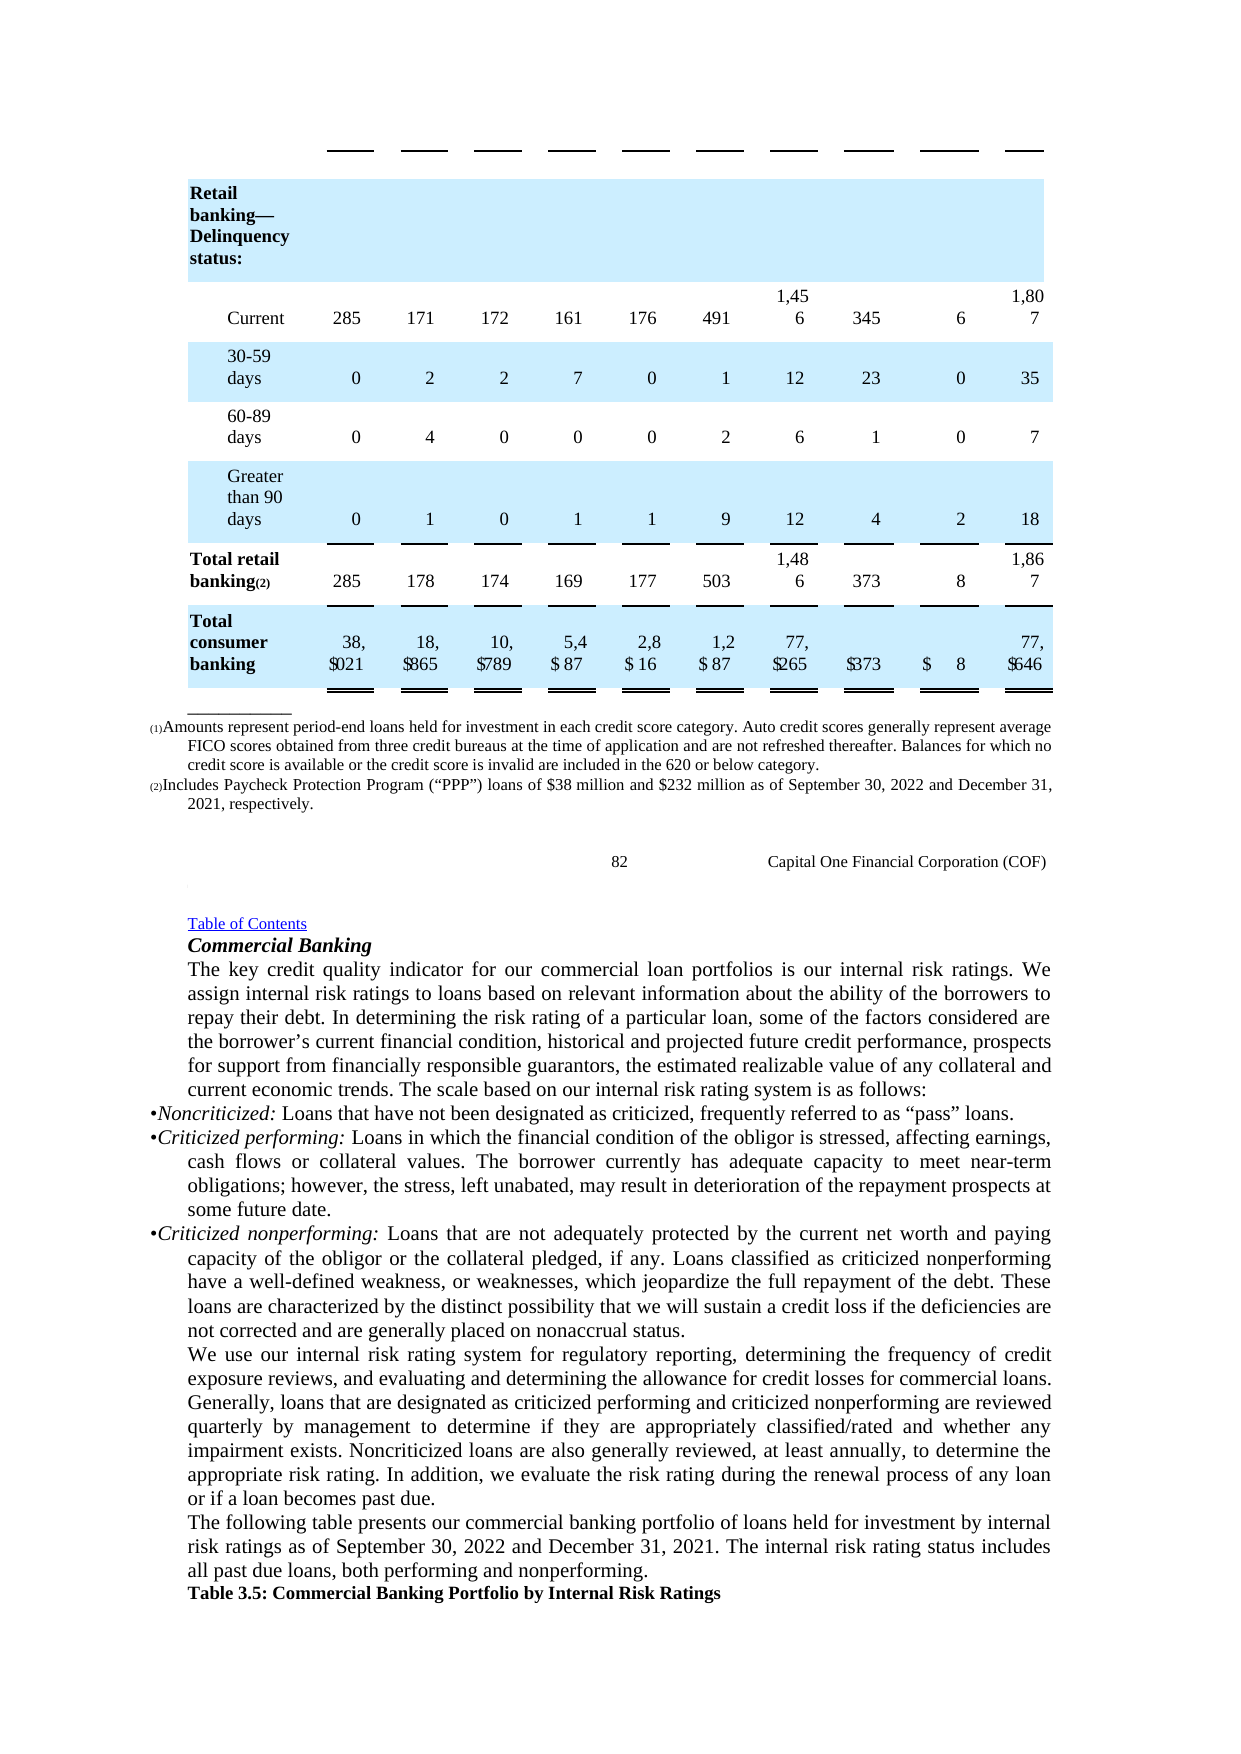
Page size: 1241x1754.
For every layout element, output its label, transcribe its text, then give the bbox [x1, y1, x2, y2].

text The following table presents our commercial banking portfolio of loans held for investment by internal risk ratings as of September 30, 2022 and December 31, 2021. The internal risk rating status includes all past due loans, both performing and nonperforming. [187, 1510, 1053, 1582]
text We use our internal risk rating system for regulatory reporting, determining the frequency of credit exposure reviews, and evaluating and determining the allowance for credit losses for commercial loans. Generally, loans that are designated as criticized performing and criticized nonperforming are reviewed quarterly by management to determine if they are appropriately classified/rated and whether any impairment exists. Noncriticized loans are also generally reviewed, at least annually, to determine the appropriate risk rating. In addition, we evaluate the risk rating during the renewal process of any loan or if a loan becomes past due. [187, 1342, 1053, 1510]
text Table of Contents [187, 913, 1053, 933]
text Table 3.5: Commercial Banking Portfolio by Internal Risk Ratings [187, 1582, 1053, 1604]
text Commercial Banking [187, 933, 1053, 957]
text (2)Includes Paycheck Protection Program (“PPP”) loans of $38 million and $232 million as of September 30, 2022 and December 31, 2021, respectively. [150, 774, 1053, 813]
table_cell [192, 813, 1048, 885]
text •Noncriticized: Loans that have not been designated as criticized, frequently referred to as “pass” loans. [150, 1101, 1053, 1125]
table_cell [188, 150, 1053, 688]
text •Criticized performing: Loans in which the financial condition of the obligor is stressed, affecting earnings, cash flows or collateral values. The borrower currently has adequate capacity to meet near-term obligations; however, the stress, left unabated, may result in deterioration of the repayment prospects at some future date. [150, 1125, 1053, 1221]
text The key credit quality indicator for our commercial loan portfolios is our internal risk ratings. We assign internal risk ratings to loans based on relevant information about the ability of the borrowers to repay their debt. In determining the risk rating of a particular loan, some of the factors considered are the borrower’s current financial condition, historical and projected future credit performance, prospects for support from financially responsible guarantors, the estimated realizable value of any collateral and current economic trends. The scale based on our internal risk rating system is as follows: [187, 957, 1053, 1101]
text __________ [187, 693, 1053, 717]
text •Criticized nonperforming: Loans that are not adequately protected by the current net worth and paying capacity of the obligor or the collateral pledged, if any. Loans classified as criticized nonperforming have a well-defined weakness, or weaknesses, which jeopardize the full repayment of the debt. These loans are characterized by the distinct possibility that we will sustain a credit loss if the deficiencies are not corrected and are generally placed on nonaccrual status. [150, 1221, 1053, 1342]
text (1)Amounts represent period-end loans held for investment in each credit score category. Auto credit scores generally represent average FICO scores obtained from three credit bureaus at the time of application and are not refreshed thereafter. Balances for which no credit score is available or the credit score is invalid are included in the 620 or below category. [150, 717, 1053, 774]
